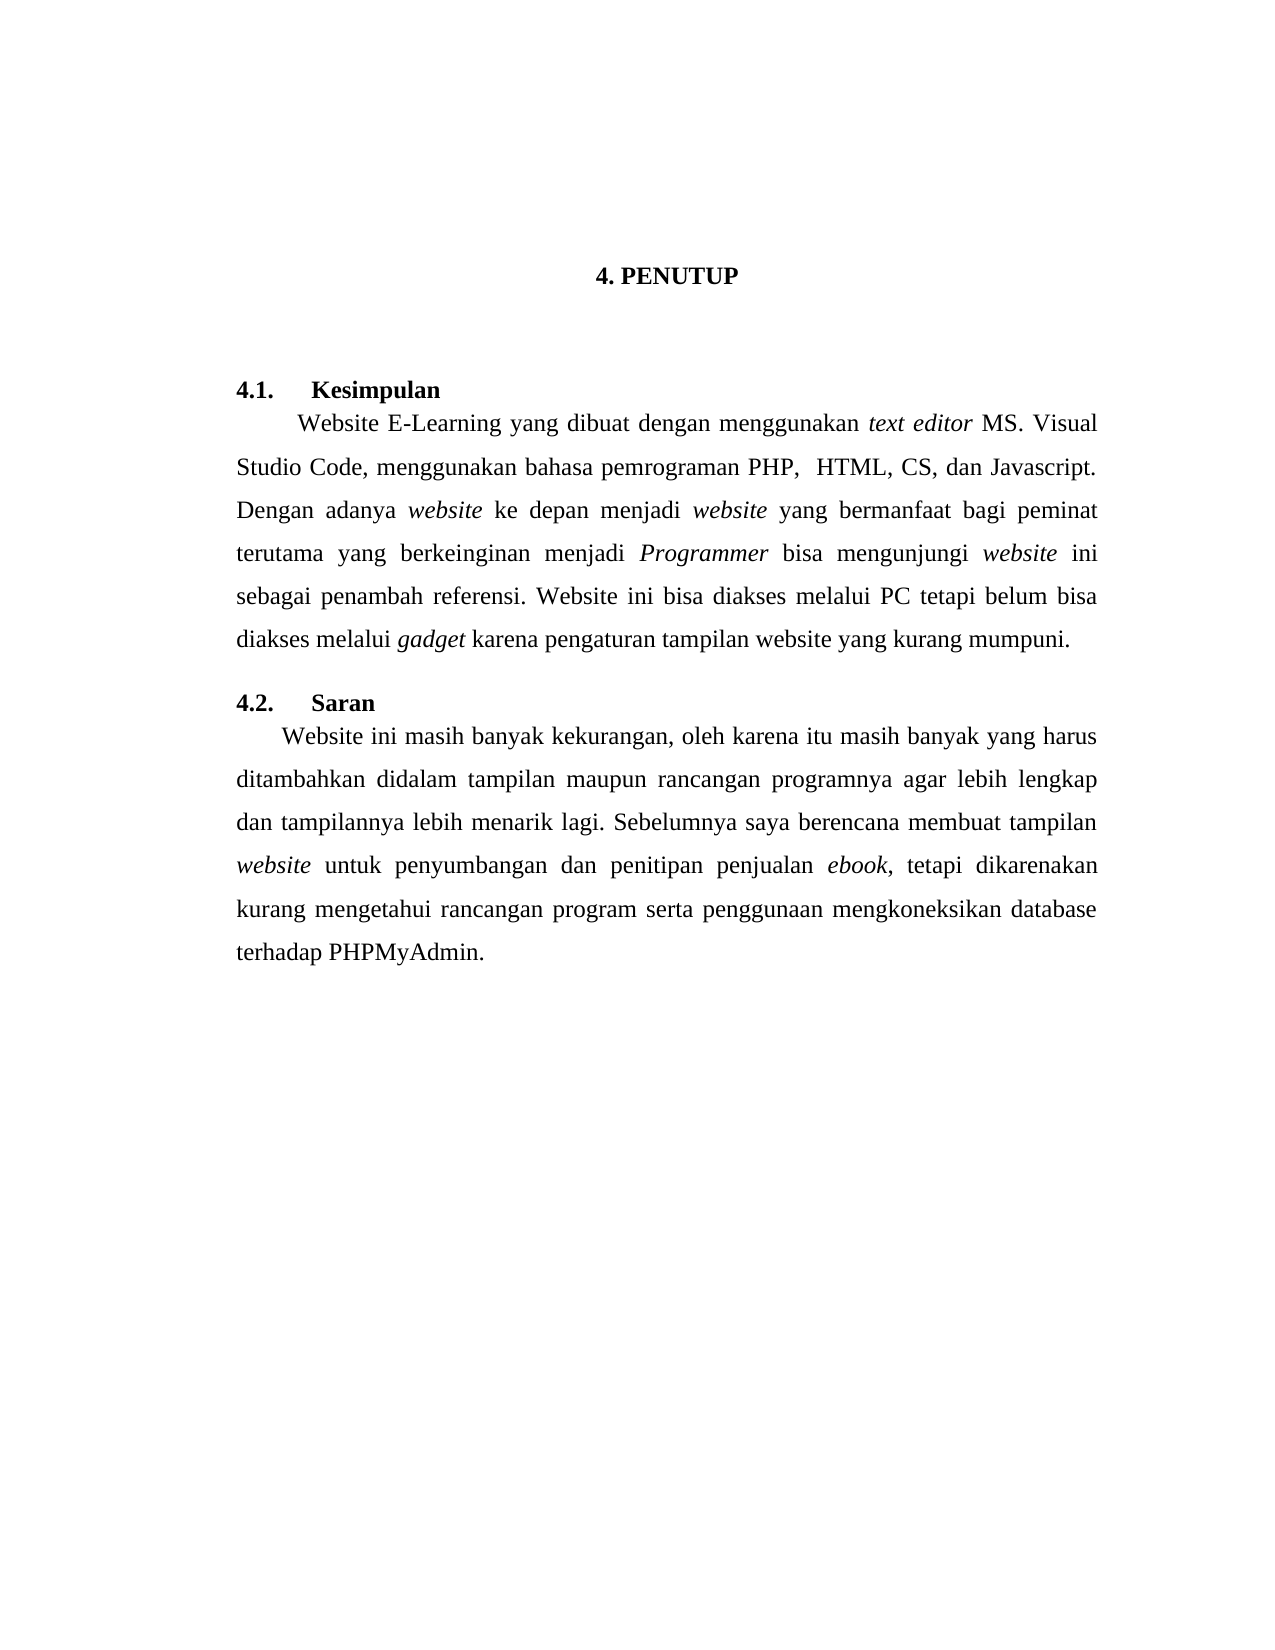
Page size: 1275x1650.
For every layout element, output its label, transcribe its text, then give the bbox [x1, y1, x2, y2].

text 4.2. Saran [236, 688, 1098, 717]
text Website E-Learning yang dibuat dengan menggunakan text editor MS. Visual Studio Code, menggunakan bahasa pemrograman PHP, HTML, CS, dan Javascript. Dengan adanya website ke depan menjadi website yang bermanfaat bagi peminat terutama yang berkeinginan menjadi Programmer bisa mengunjungi website ini sebagai penambah referensi. Website ini bisa diakses melalui PC tetapi belum bisa diakses melalui gadget karena pengaturan tampilan website yang kurang mumpuni. [236, 408, 1098, 653]
text 4. PENUTUP [236, 261, 1098, 290]
text Website ini masih banyak kekurangan, oleh karena itu masih banyak yang harus ditambahkan didalam tampilan maupun rancangan programnya agar lebih lengkap dan tampilannya lebih menarik lagi. Sebelumnya saya berencana membuat tampilan website untuk penyumbangan dan penitipan penjualan ebook, tetapi dikarenakan kurang mengetahui rancangan program serta penggunaan mengkoneksikan database terhadap PHPMyAdmin. [236, 721, 1098, 966]
text 4.1. Kesimpulan [236, 376, 1098, 404]
